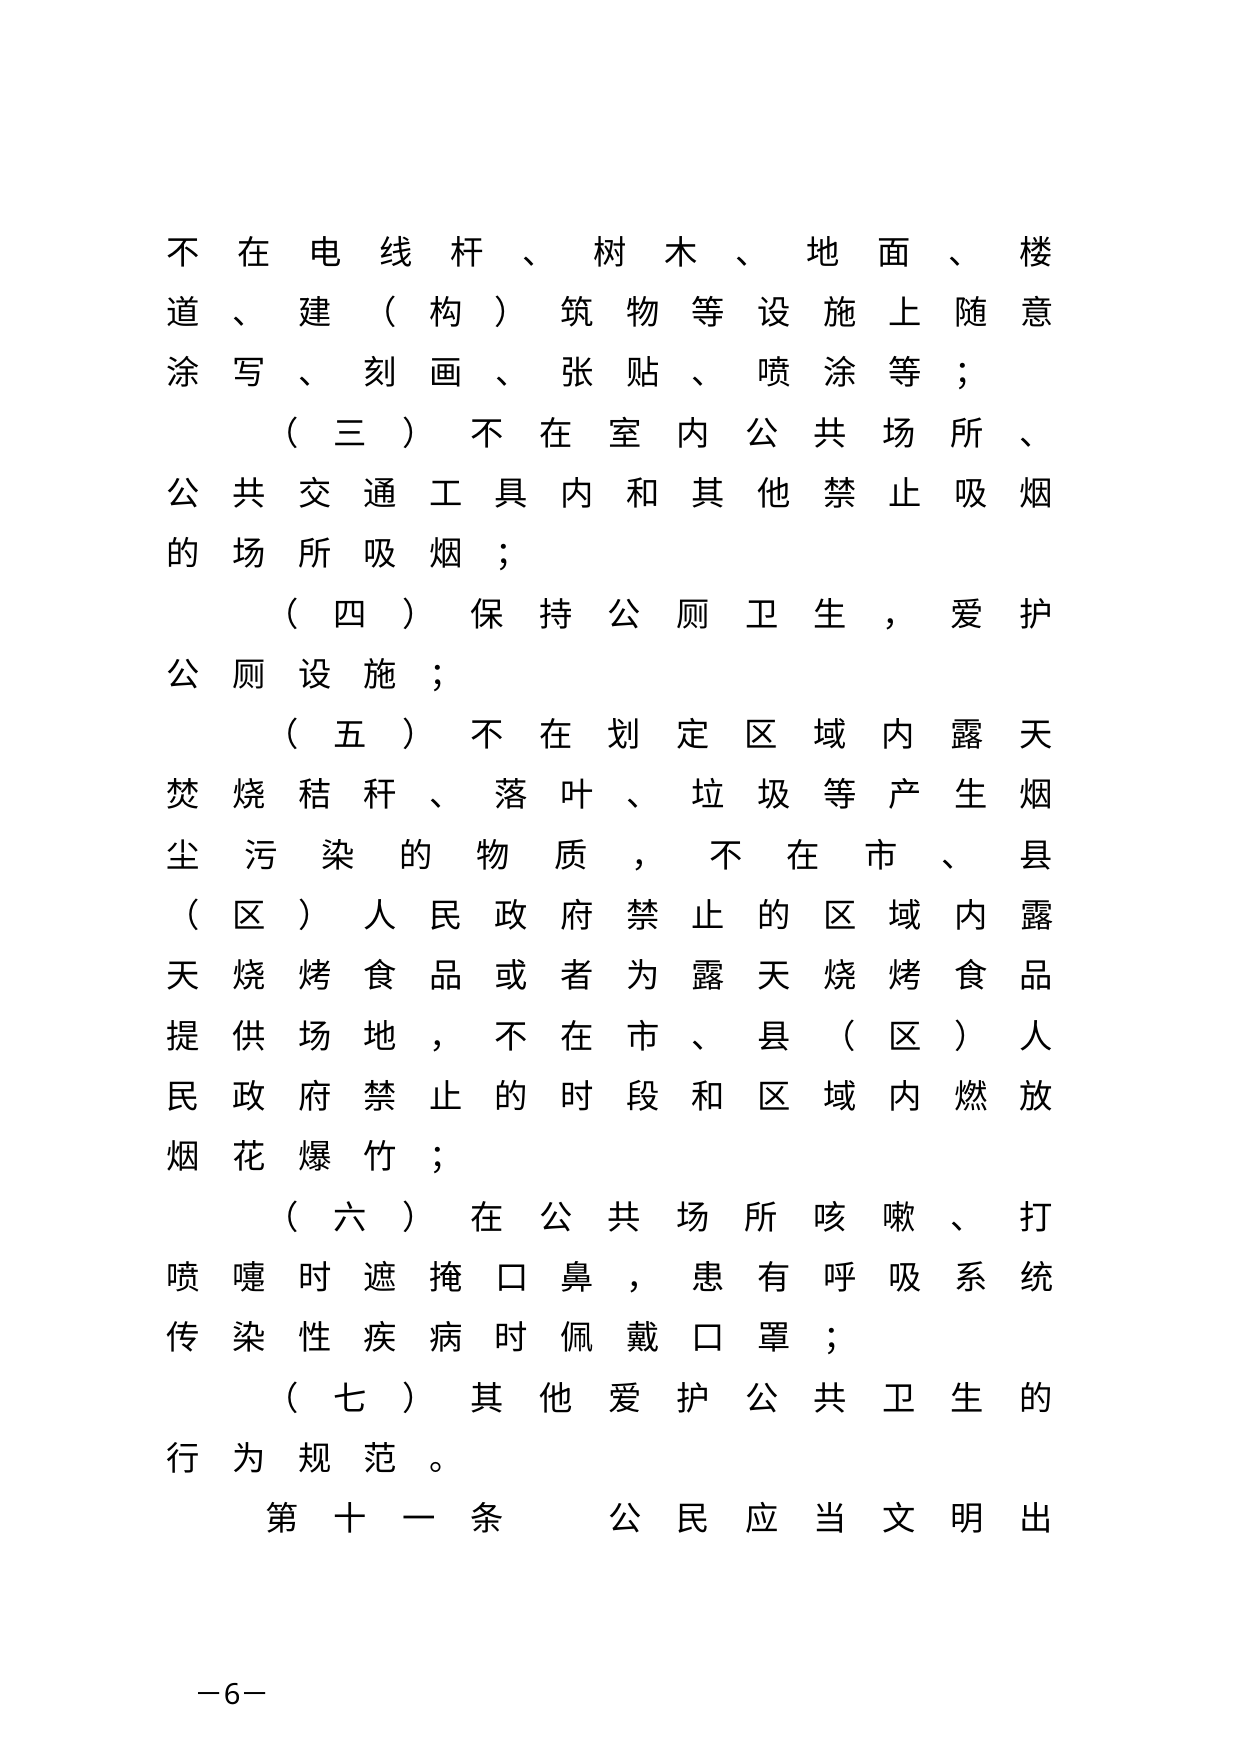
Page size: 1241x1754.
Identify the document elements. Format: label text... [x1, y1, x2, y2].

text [167, 1486, 1085, 1546]
text （七）其他爱护公共卫生的行为规范。 [167, 1365, 1085, 1486]
text （五）不在划定区域内露天焚烧秸秆、落叶、垃圾等产生烟尘污染的物质，不在市、县（区）人民政府禁止的区域内露天烧烤食品或者为露天烧烤食品提供场地，不在市、县（区）人民政府禁止的时段和区域内燃放烟花爆竹； [167, 702, 1085, 1184]
text （六）在公共场所咳嗽、打喷嚏时遮掩口鼻，患有呼吸系统传染性疾病时佩戴口罩； [167, 1184, 1085, 1365]
text （四）保持公厕卫生，爱护公厕设施； [167, 581, 1085, 702]
text （三）不在室内公共场所、公共交通工具内和其他禁止吸烟的场所吸烟； [167, 400, 1085, 581]
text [167, 219, 1085, 400]
